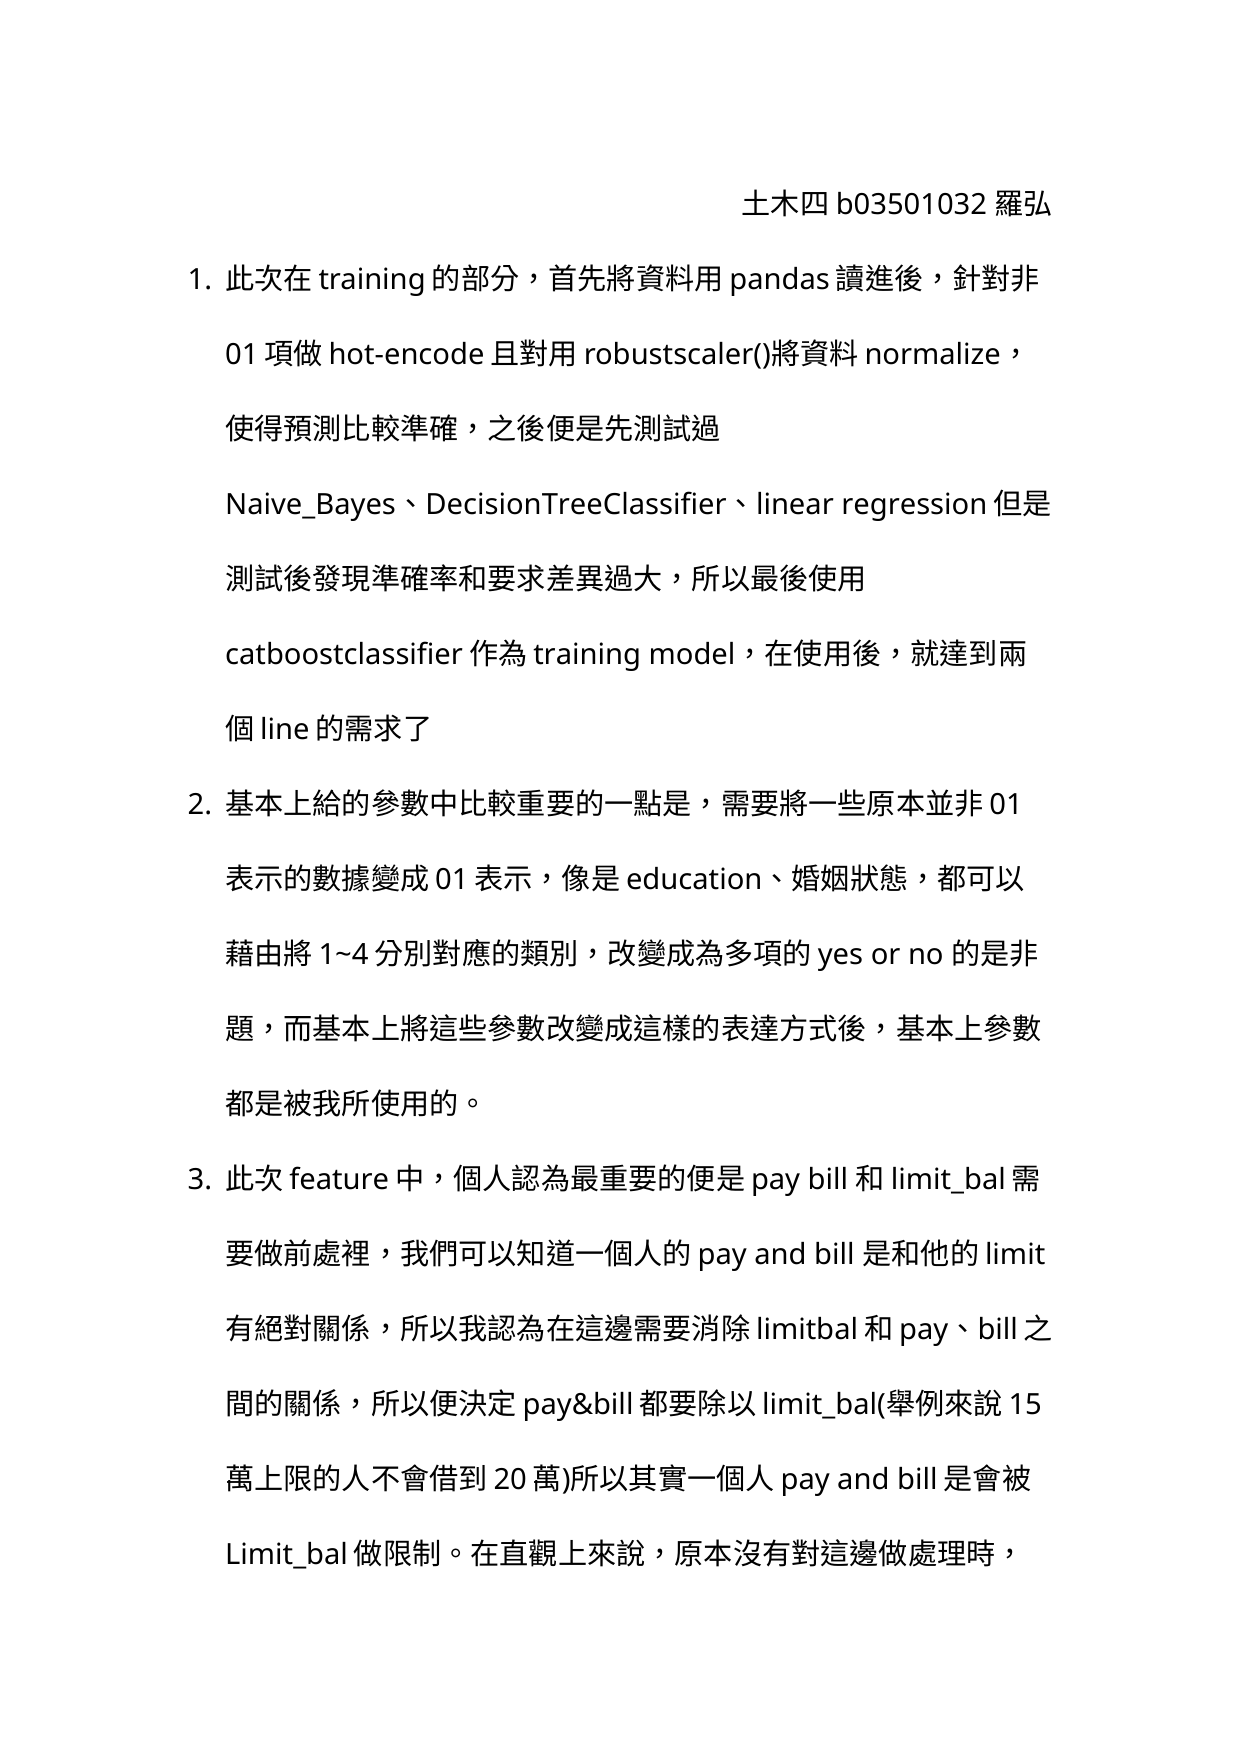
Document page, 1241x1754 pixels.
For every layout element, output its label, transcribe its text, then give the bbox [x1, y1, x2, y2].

text 土木四 b03501032 羅弘 [187, 164, 1053, 239]
list 此次在training的部分，首先將資料用pandas讀進後，針對非01項做hot-encode且對用robustscaler()將資料normalize，使得預測比較準確，之後便是先測試過Naive_Bayes、DecisionTreeClassifier、linear regression但是測試後發現準確率和要求差異過大，所以最後使用catboostclassifier作為training model，在使用後，就達到兩個line的需求了 [187, 239, 1053, 764]
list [187, 1139, 1053, 1589]
list 基本上給的參數中比較重要的一點是，需要將一些原本並非01表示的數據變成01表示，像是education、婚姻狀態，都可以藉由將1~4分別對應的類別，改變成為多項的yes or no 的是非題，而基本上將這些參數改變成這樣的表達方式後，基本上參數都是被我所使用的。 [187, 764, 1053, 1139]
